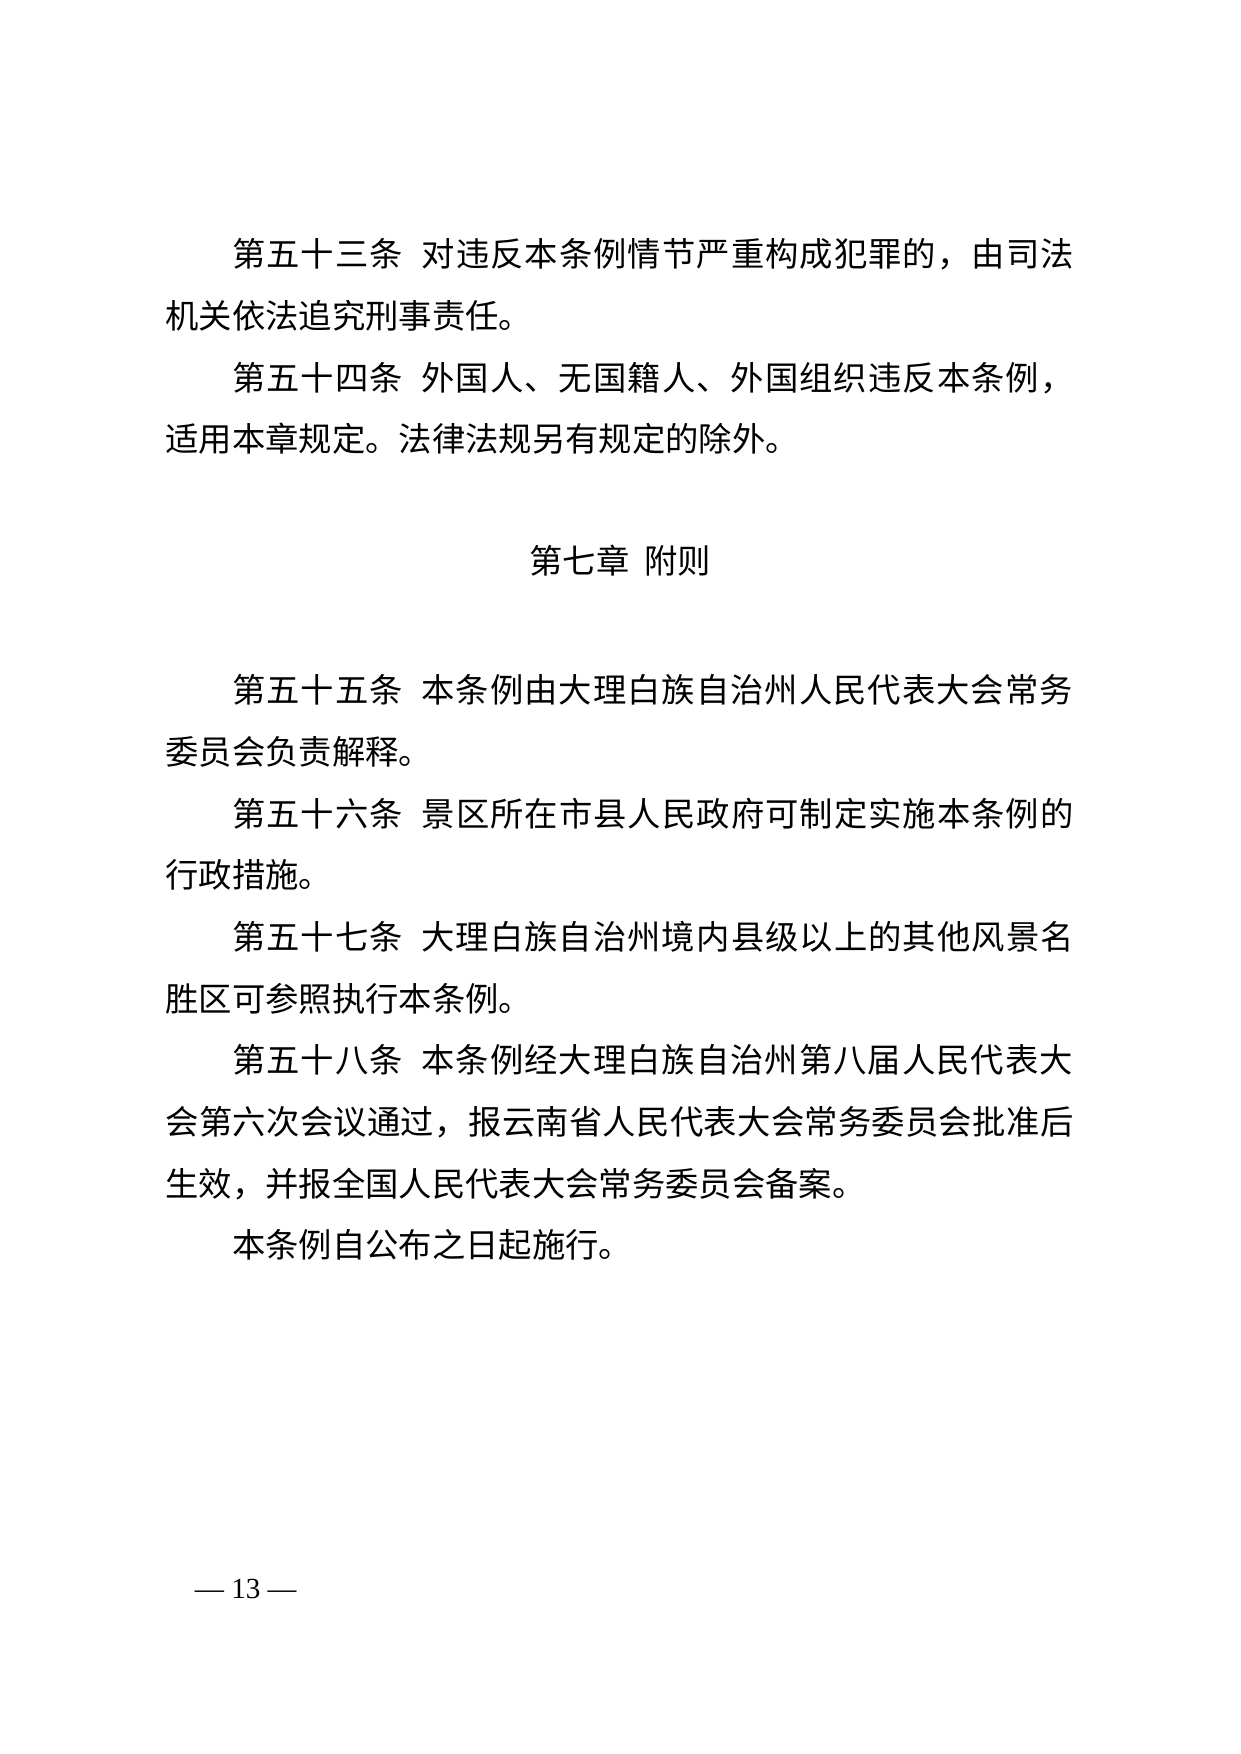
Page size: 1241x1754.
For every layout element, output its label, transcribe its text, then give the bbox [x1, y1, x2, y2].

text 第五十七条 大理白族自治州境内县级以上的其他风景名胜区可参照执行本条例。 [165, 900, 1075, 1024]
text 第五十八条 本条例经大理白族自治州第八届人民代表大会第六次会议通过，报云南省人民代表大会常务委员会批准后生效，并报全国人民代表大会常务委员会备案。 [165, 1024, 1075, 1209]
text 第七章 附则 [165, 526, 1075, 592]
text 第五十五条 本条例由大理白族自治州人民代表大会常务委员会负责解释。 [165, 654, 1075, 777]
text 第五十三条 对违反本条例情节严重构成犯罪的，由司法机关依法追究刑事责任。 [165, 217, 1075, 341]
text 本条例自公布之日起施行。 [165, 1209, 1075, 1270]
text 第五十四条 外国人、无国籍人、外国组织违反本条例，适用本章规定。法律法规另有规定的除外。 [165, 341, 1075, 464]
text 第五十六条 景区所在市县人民政府可制定实施本条例的行政措施。 [165, 777, 1075, 900]
